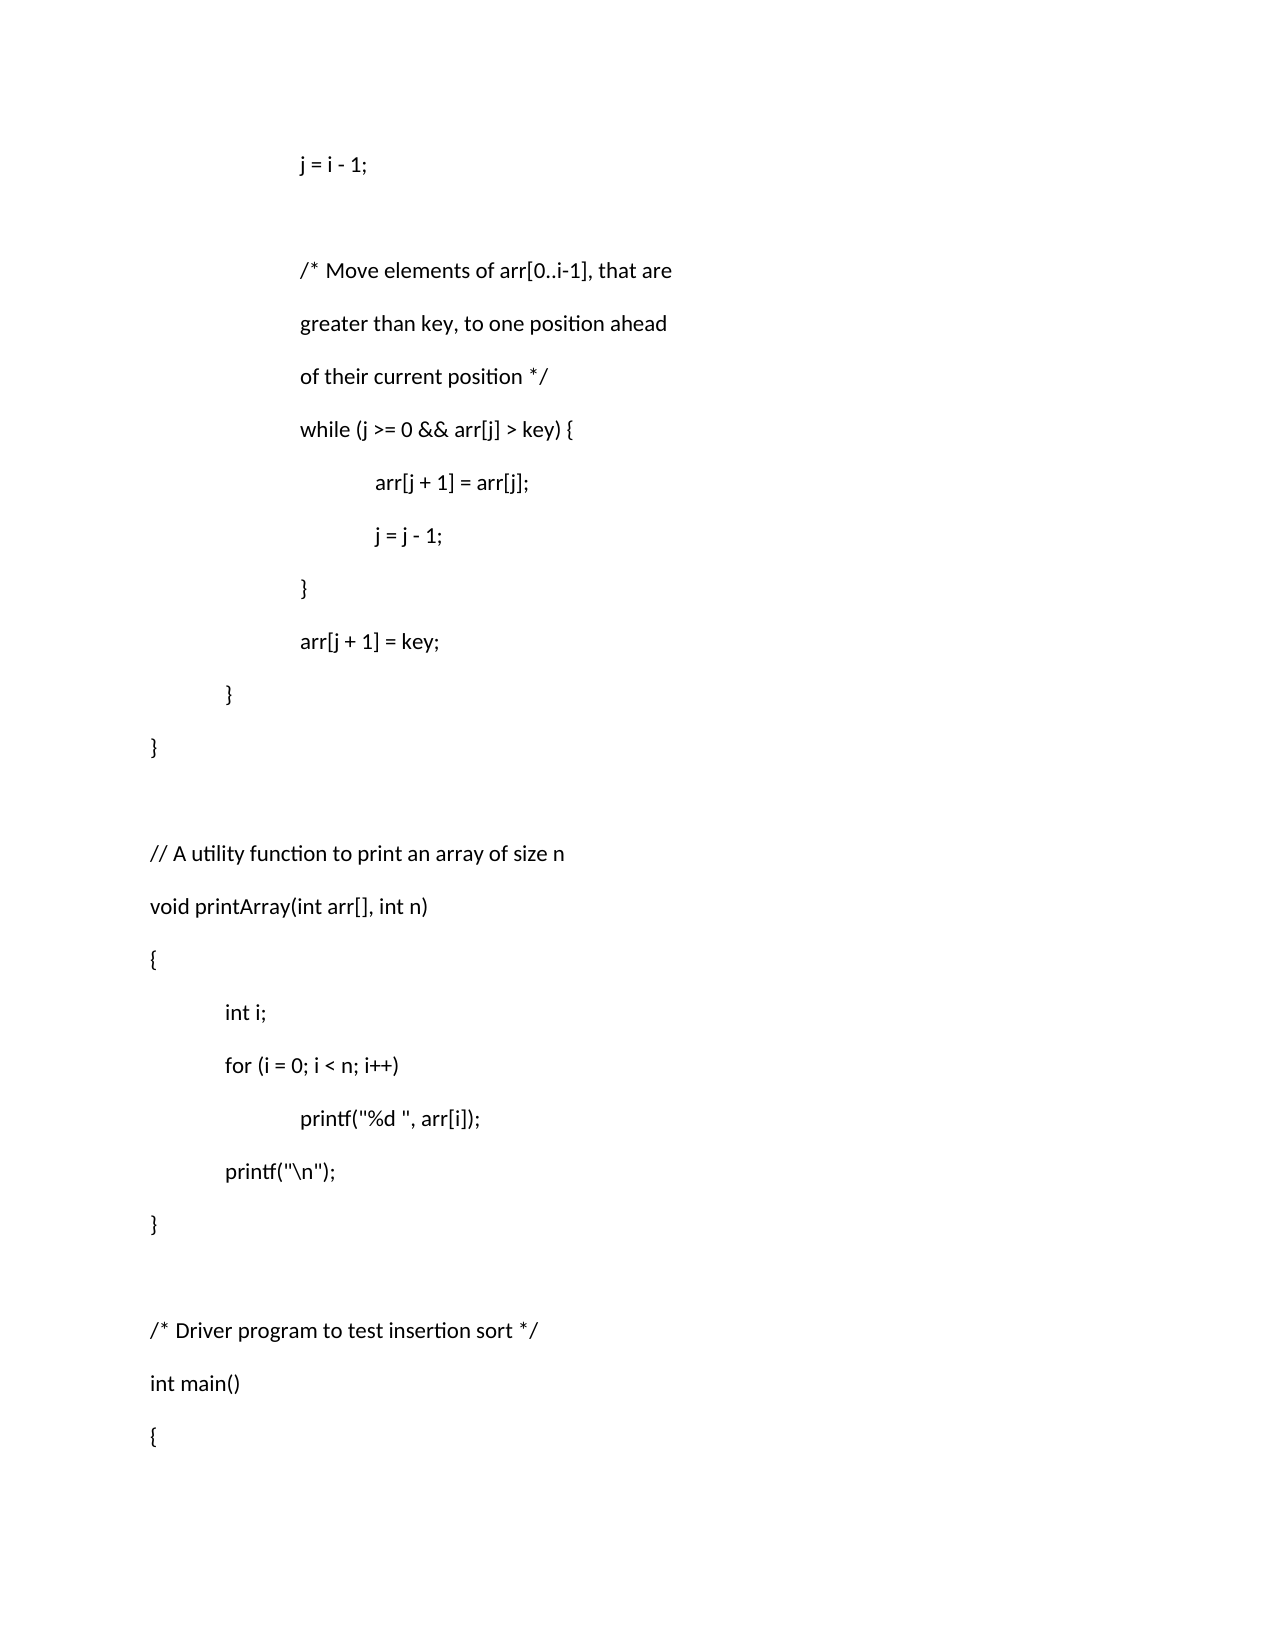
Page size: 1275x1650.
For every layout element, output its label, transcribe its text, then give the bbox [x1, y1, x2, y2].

text } [150, 733, 1125, 761]
text void printArray(int arr[], int n) [150, 892, 1125, 920]
text // A utility function to print an array of size n [150, 839, 1125, 867]
text printf("\n"); [150, 1157, 1125, 1185]
text printf("%d ", arr[i]); [150, 1104, 1125, 1132]
text j = i - 1; [150, 150, 1125, 178]
text of their current position */ [150, 362, 1125, 390]
text /* Move elements of arr[0..i-1], that are [150, 256, 1125, 284]
text int main() [150, 1369, 1125, 1397]
text } [150, 680, 1125, 708]
text for (i = 0; i < n; i++) [150, 1051, 1125, 1079]
text /* Driver program to test insertion sort */ [150, 1316, 1125, 1344]
text { [150, 945, 1125, 973]
text int i; [150, 998, 1125, 1026]
text } [150, 574, 1125, 602]
text greater than key, to one position ahead [150, 309, 1125, 337]
text arr[j + 1] = key; [150, 627, 1125, 655]
text while (j >= 0 && arr[j] > key) { [150, 415, 1125, 443]
text j = j - 1; [150, 521, 1125, 549]
text arr[j + 1] = arr[j]; [150, 468, 1125, 496]
text } [150, 1210, 1125, 1238]
text { [150, 1422, 1125, 1451]
